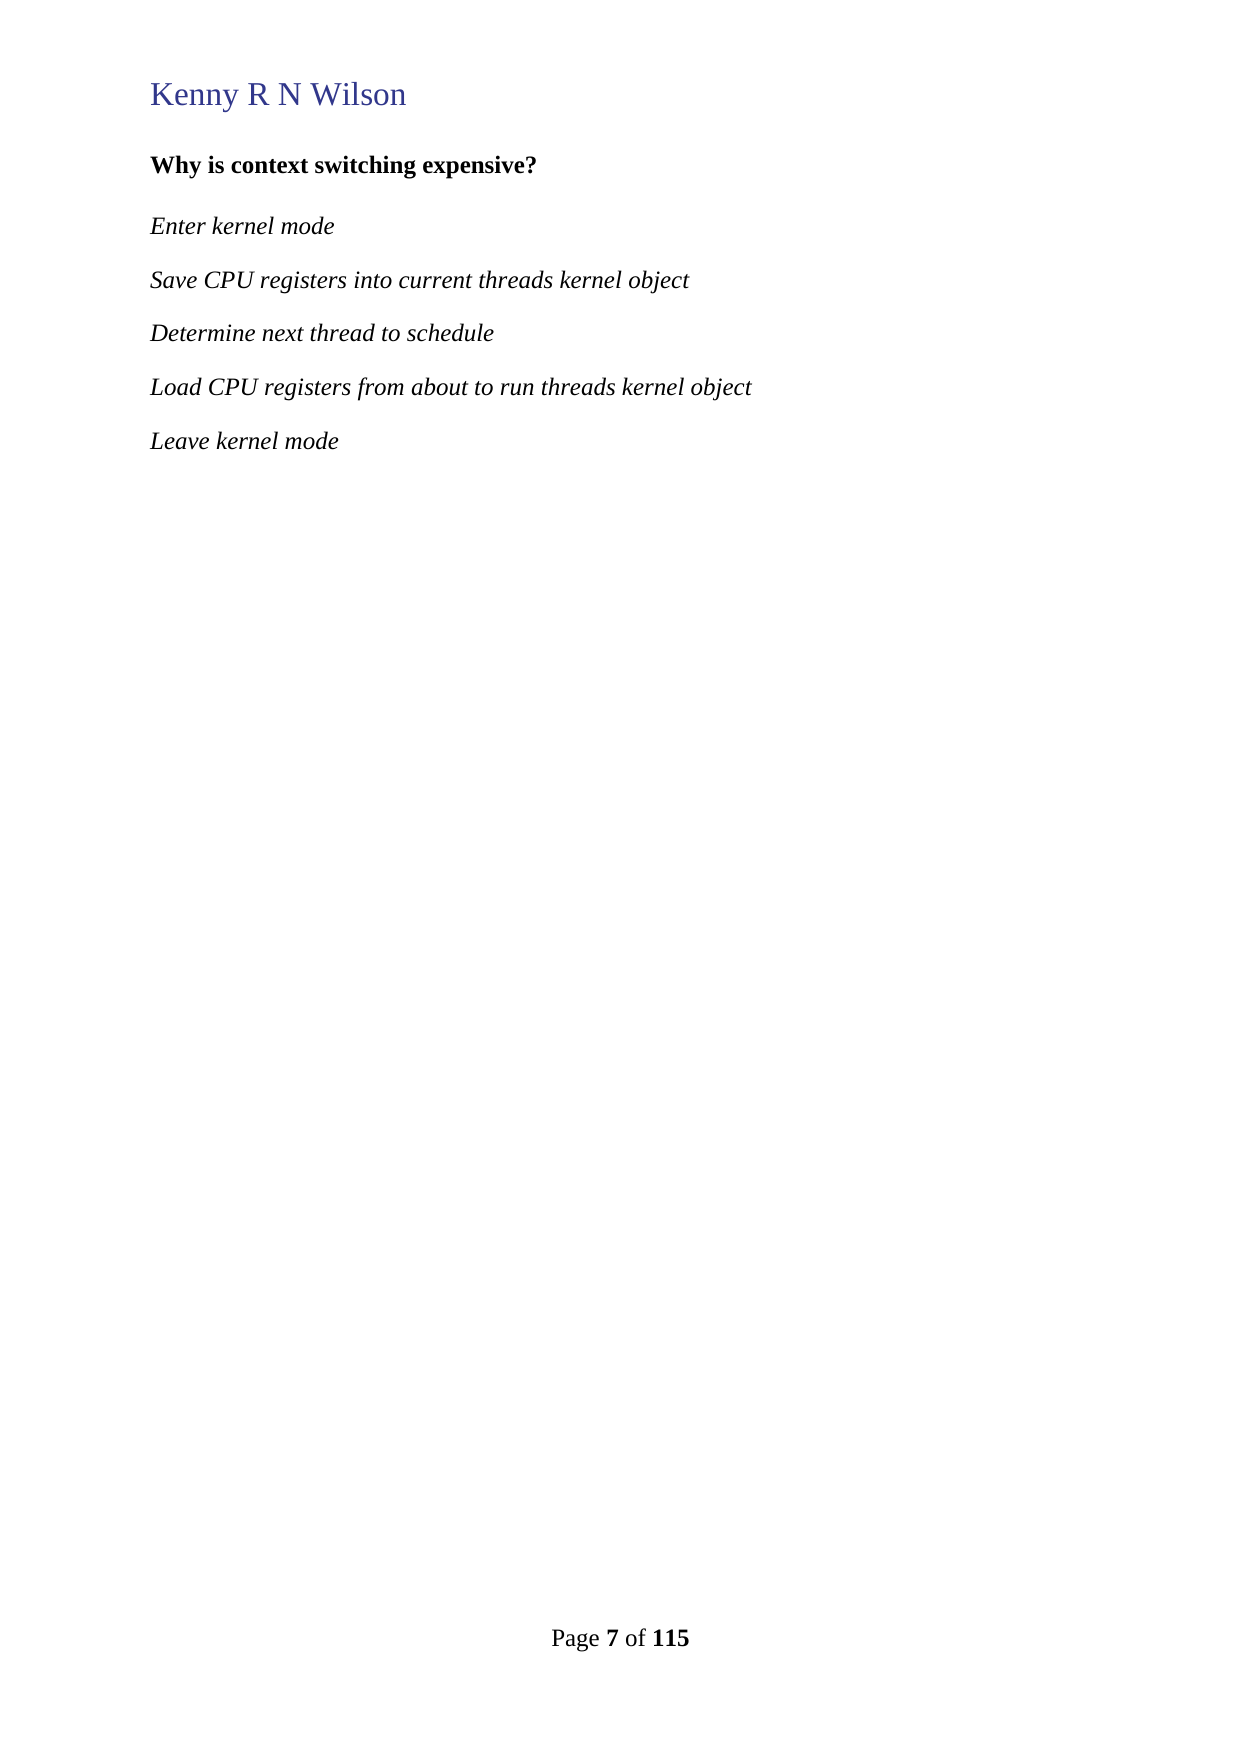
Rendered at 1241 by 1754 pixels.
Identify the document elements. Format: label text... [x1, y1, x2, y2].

text Enter kernel mode [150, 211, 1090, 240]
text Determine next thread to schedule [150, 318, 1090, 347]
text Load CPU registers from about to run threads kernel object [150, 372, 1090, 401]
text Save CPU registers into current threads kernel object [150, 265, 1090, 293]
text Leave kernel mode [150, 426, 1090, 455]
text Why is context switching expensive? [150, 150, 1090, 179]
